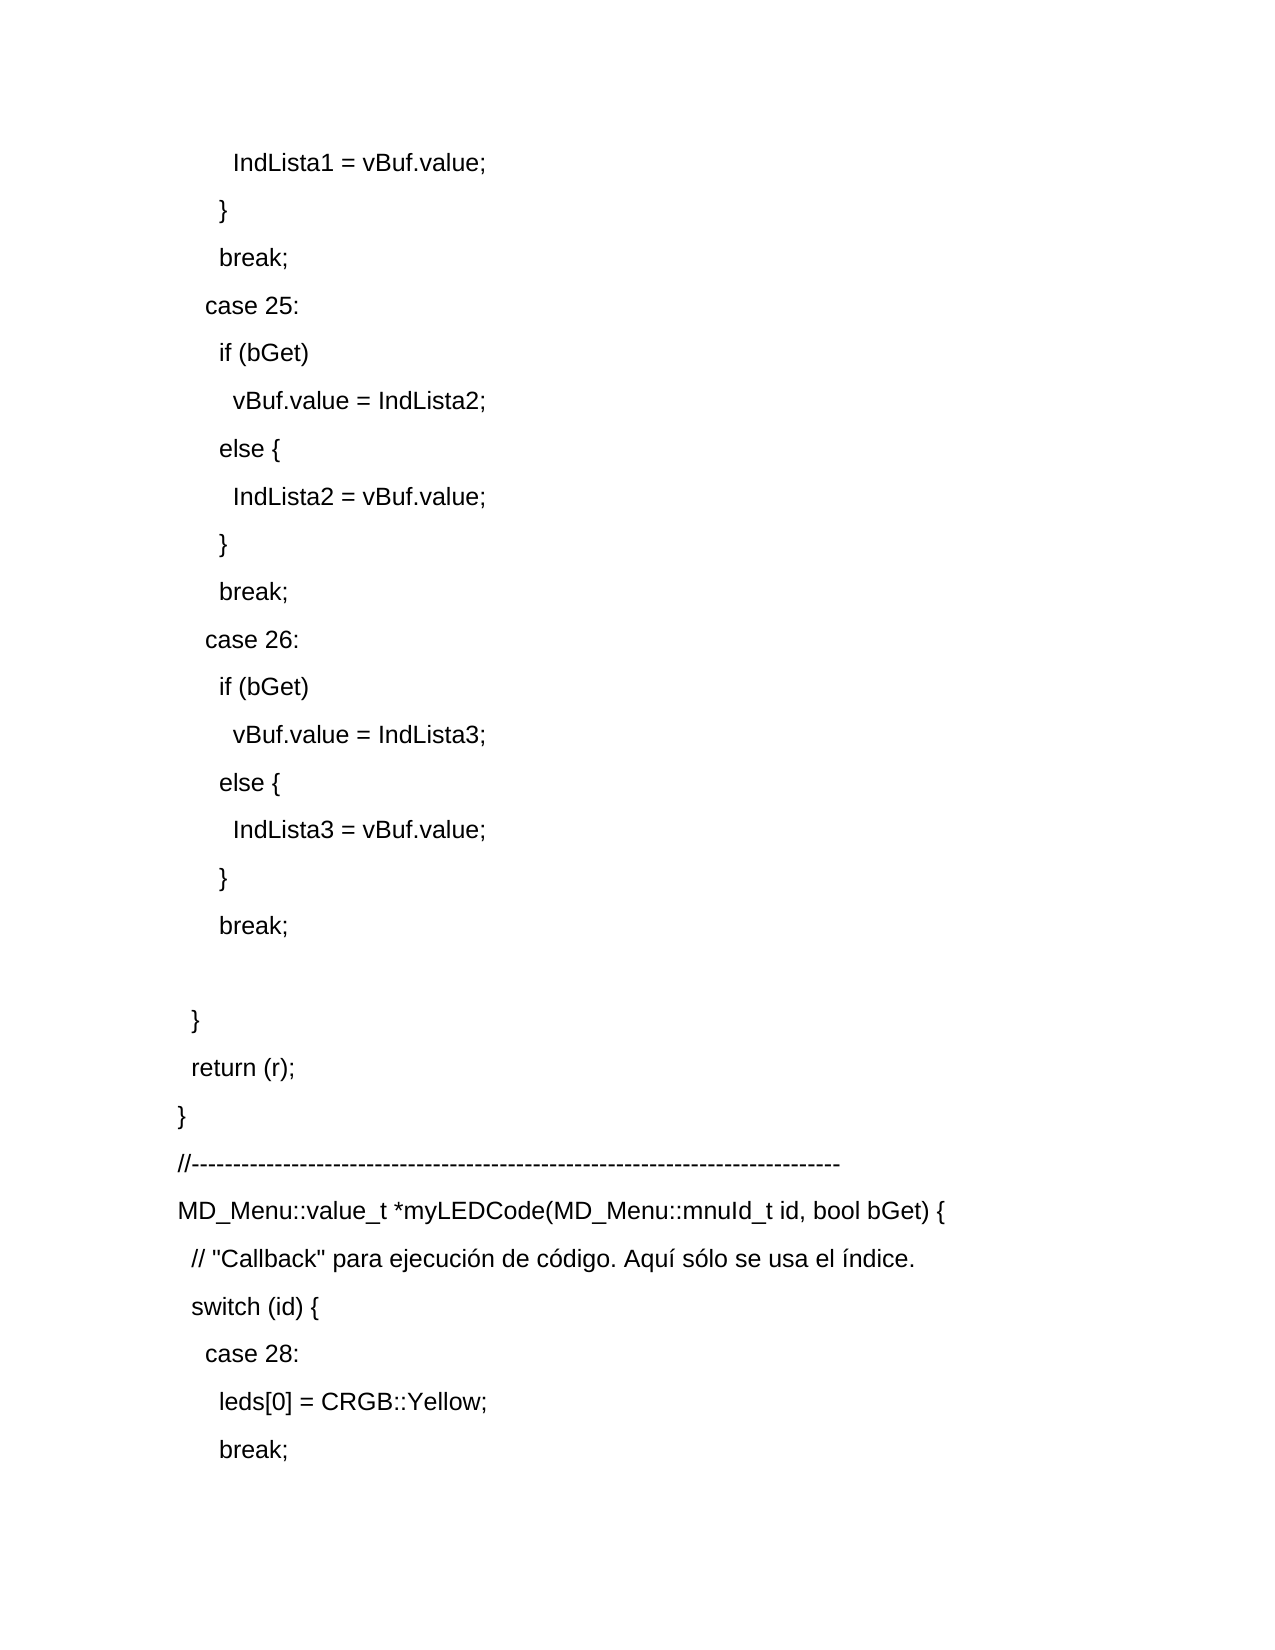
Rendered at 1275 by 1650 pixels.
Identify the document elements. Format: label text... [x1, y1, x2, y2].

text // "Callback" para ejecución de código. Aquí sólo se usa el índice. [177, 1244, 1098, 1273]
text else { [177, 768, 1098, 797]
text case 28: [177, 1339, 1098, 1368]
text vBuf.value = IndLista2; [177, 386, 1098, 415]
text } [177, 195, 1098, 224]
text vBuf.value = IndLista3; [177, 720, 1098, 749]
text IndLista2 = vBuf.value; [177, 482, 1098, 510]
text IndLista3 = vBuf.value; [177, 816, 1098, 844]
text case 26: [177, 625, 1098, 653]
text return (r); [177, 1053, 1098, 1082]
text else { [177, 434, 1098, 463]
text if (bGet) [177, 672, 1098, 701]
text case 25: [177, 291, 1098, 319]
text } [177, 1101, 1098, 1130]
text break; [177, 1435, 1098, 1464]
text } [177, 863, 1098, 892]
text break; [177, 911, 1098, 940]
text //------------------------------------------------------------------------------ [177, 1149, 1098, 1177]
text IndLista1 = vBuf.value; [177, 148, 1098, 176]
text leds[0] = CRGB::Yellow; [177, 1387, 1098, 1416]
text if (bGet) [177, 338, 1098, 367]
text break; [177, 243, 1098, 272]
text } [177, 529, 1098, 558]
text } [177, 1006, 1098, 1034]
text MD_Menu::value_t *myLEDCode(MD_Menu::mnuId_t id, bool bGet) { [177, 1196, 1098, 1225]
text break; [177, 577, 1098, 606]
text switch (id) { [177, 1292, 1098, 1321]
